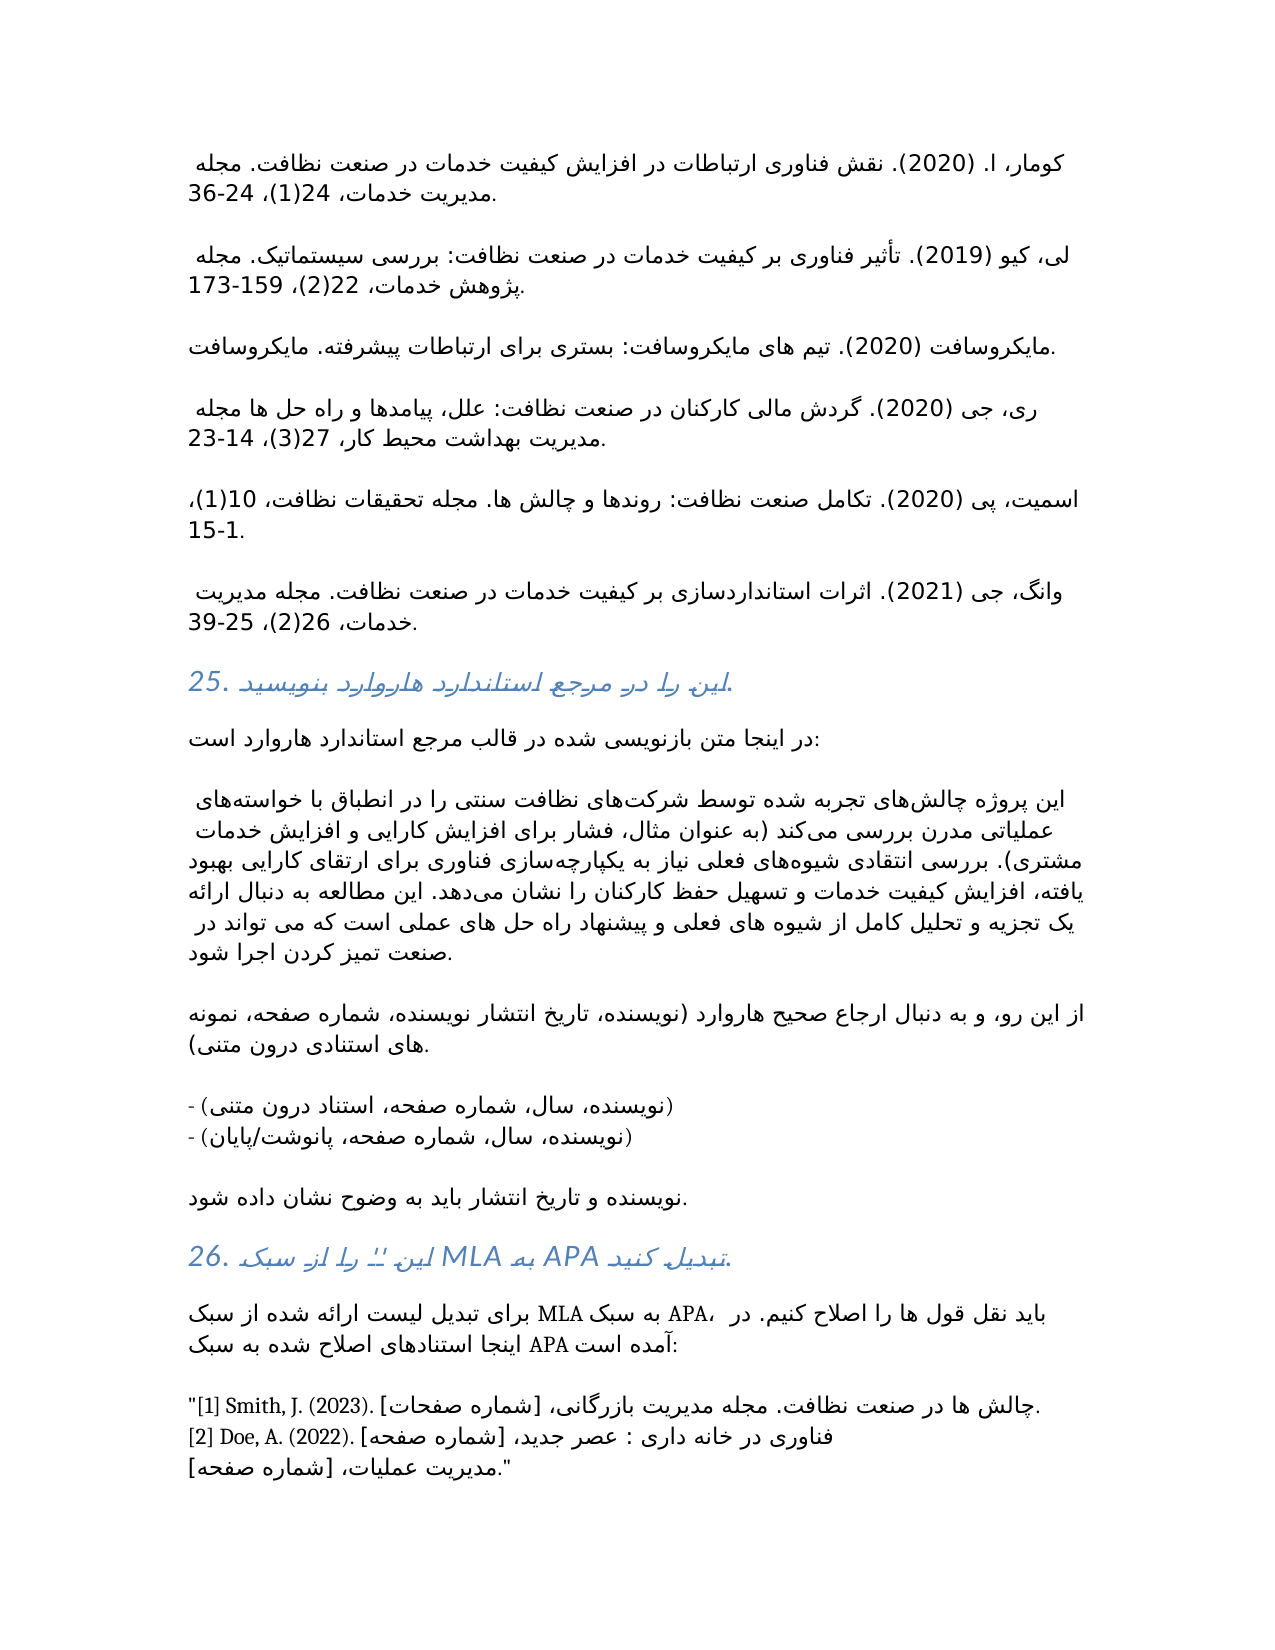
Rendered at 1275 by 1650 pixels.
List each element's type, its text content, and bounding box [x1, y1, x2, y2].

subtitle 25. این را در مرجع استاندارد هاروارد بنویسید. [187, 661, 1087, 699]
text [187, 1301, 1087, 1481]
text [187, 150, 1087, 636]
text در اینجا متن بازنویسی شده در قالب مرجع استاندارد هاروارد است: این پروژه چالش‌های تجربه شده توسط شرکت‌های نظافت سنتی را در انطباق با خواسته‌های عملیاتی مدرن بررسی می‌کند (به عنوان مثال، فشار برای افزایش کارایی و افزایش خدمات مشتری). بررسی انتقادی شیوه‌های فعلی نیاز به یکپارچه‌سازی فناوری برای ارتقای کارایی بهبود یافته، افزایش کیفیت خدمات و تسهیل حفظ کارکنان را نشان می‌دهد. این مطالعه به دنبال ارائه یک تجزیه و تحلیل کامل از شیوه های فعلی و پیشنهاد راه حل های عملی است که می تواند در صنعت تمیز کردن اجرا شود. از این رو، و به دنبال ارجاع صحیح هاروارد (نویسنده، تاریخ انتشار نویسنده، شماره صفحه، نمونه های استنادی درون متنی). - (نویسنده، سال، شماره صفحه، استناد درون متنی) - (نویسنده، سال، شماره صفحه، پانوشت/پایان) نویسنده و تاریخ انتشار باید به وضوح نشان داده شود. [187, 725, 1087, 1211]
subtitle 26. این '' را از سبک MLA به APA تبدیل کنید. [187, 1236, 1087, 1274]
